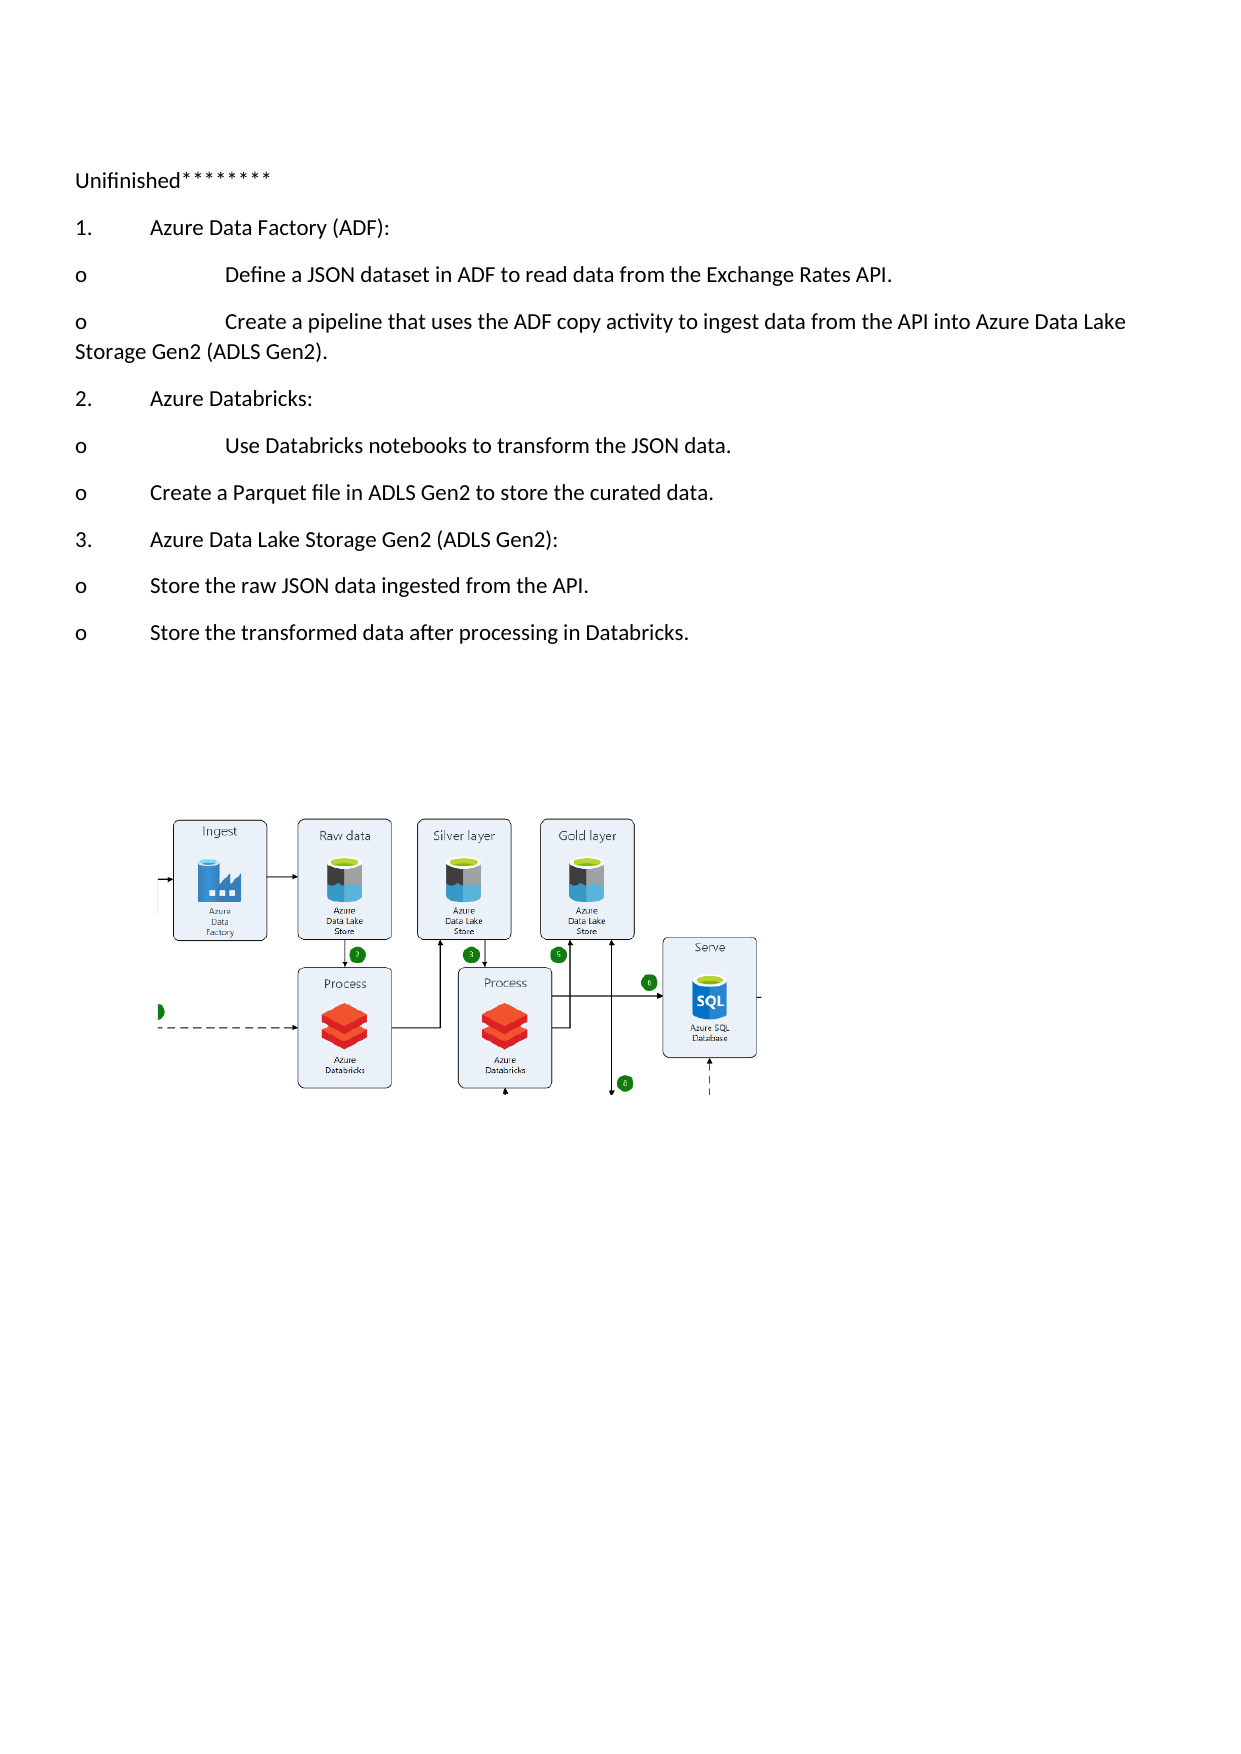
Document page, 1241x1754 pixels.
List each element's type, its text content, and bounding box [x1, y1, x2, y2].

text Unifinished******** [75, 166, 1178, 194]
text o Define a JSON dataset in ADF to read data from the Exchange Rates API. [75, 260, 1178, 288]
text o Create a Parquet file in ADLS Gen2 to store the curated data. [75, 478, 1178, 506]
text 3. Azure Data Lake Storage Gen2 (ADLS Gen2): [75, 525, 1178, 553]
text o Create a pipeline that uses the ADF copy activity to ingest data from the API into Azure Data Lake Storage Gen2 (ADLS Gen2). [75, 307, 1178, 365]
picture [157, 806, 762, 1095]
text 1. Azure Data Factory (ADF): [75, 213, 1178, 241]
text o Store the transformed data after processing in Databricks. [75, 618, 1178, 646]
text 2. Azure Databricks: [75, 384, 1178, 412]
text o Use Databricks notebooks to transform the JSON data. [75, 431, 1178, 459]
text o Store the raw JSON data ingested from the API. [75, 572, 1178, 599]
